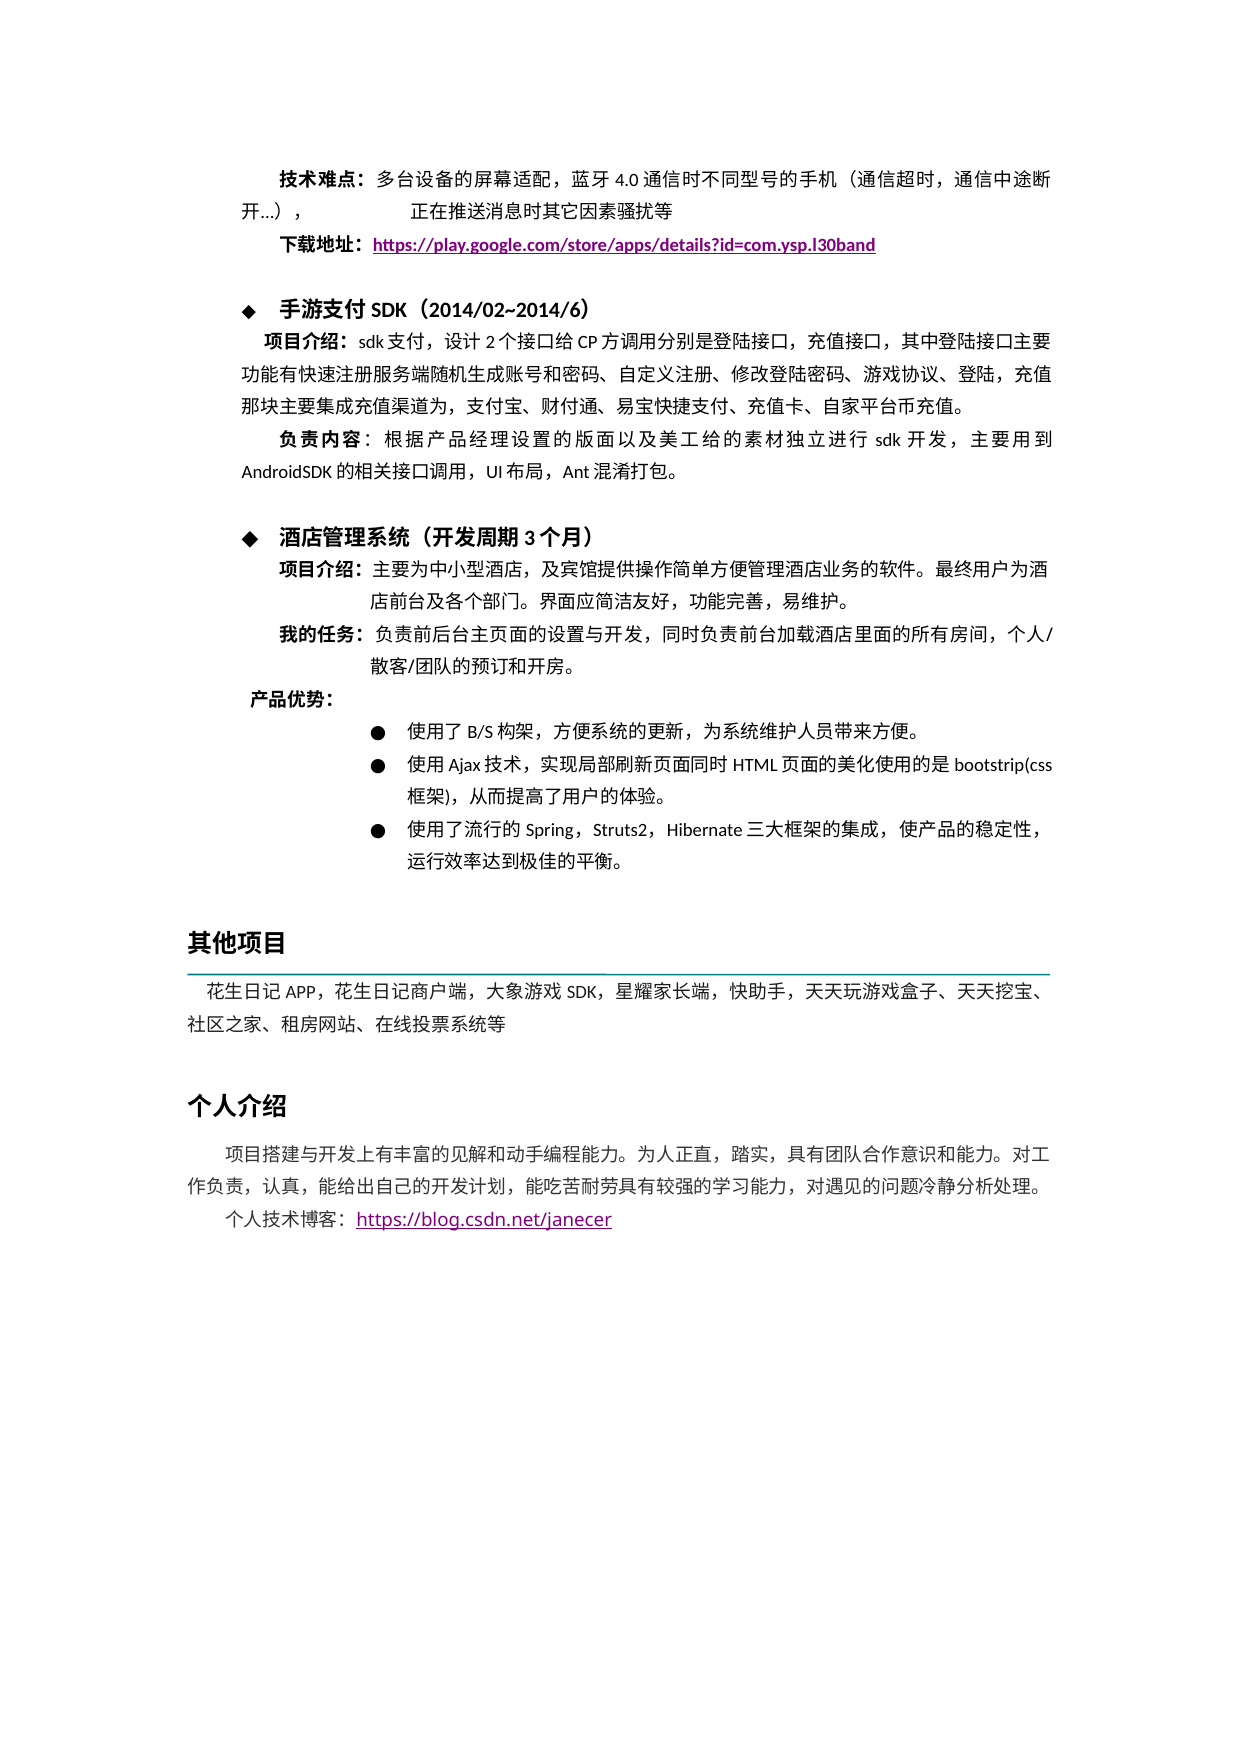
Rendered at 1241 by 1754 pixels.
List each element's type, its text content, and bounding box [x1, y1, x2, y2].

text 项目介绍：主要为中小型酒店，及宾馆提供操作简单方便管理酒店业务的软件。最终用户为酒店前台及各个部门。界面应简洁友好，功能完善，易维护。 [279, 552, 1053, 617]
list 项目介绍：sdk支付，设计2个接口给CP方调用分别是登陆接口，充值接口，其中登陆接口主要功能有快速注册服务端随机生成账号和密码、自定义注册、修改登陆密码、游戏协议、登陆，充值那块主要集成充值渠道为，支付宝、财付通、易宝快捷支付、充值卡、自家平台币充值。 [241, 324, 1053, 422]
text 我的任务：负责前后台主页面的设置与开发，同时负责前台加载酒店里面的所有房间，个人/散客/团队的预订和开房。 [279, 617, 1053, 682]
list 手游支付SDK（2014/02~2014/6） [241, 292, 1053, 324]
text 其他项目 [187, 909, 1053, 974]
text 负责内容：根据产品经理设置的版面以及美工给的素材独立进行sdk开发，主要用到AndroidSDK的相关接口调用，UI布局，Ant混淆打包。 [241, 422, 1053, 487]
text 个人技术博客：https://blog.csdn.net/janecer [187, 1202, 1053, 1234]
list 使用Ajax技术，实现局部刷新页面同时HTML页面的美化使用的是bootstrip(css框架)，从而提高了用户的体验。 [369, 747, 1053, 812]
list 使用了B/S构架，方便系统的更新，为系统维护人员带来方便。 [369, 714, 1053, 747]
text 下载地址：https://play.google.com/store/apps/details?id=com.ysp.l30band [241, 227, 1053, 259]
list 酒店管理系统（开发周期3个月） [241, 519, 1053, 552]
text 个人介绍 [187, 1072, 1053, 1137]
text 技术难点：多台设备的屏幕适配，蓝牙4.0通信时不同型号的手机（通信超时，通信中途断开...）， 正在推送消息时其它因素骚扰等 [241, 162, 1053, 227]
text 项目搭建与开发上有丰富的见解和动手编程能力。为人正直，踏实，具有团队合作意识和能力。对工作负责，认真，能给出自己的开发计划，能吃苦耐劳具有较强的学习能力，对遇见的问题冷静分析处理。 [187, 1137, 1053, 1202]
list 使用了流行的Spring，Struts2，Hibernate三大框架的集成，使产品的稳定性，运行效率达到极佳的平衡。 [369, 812, 1053, 877]
text 花生日记APP，花生日记商户端，大象游戏SDK，星耀家长端，快助手，天天玩游戏盒子、天天挖宝、社区之家、租房网站、在线投票系统等 [187, 974, 1053, 1039]
text 产品优势： [229, 682, 1053, 714]
